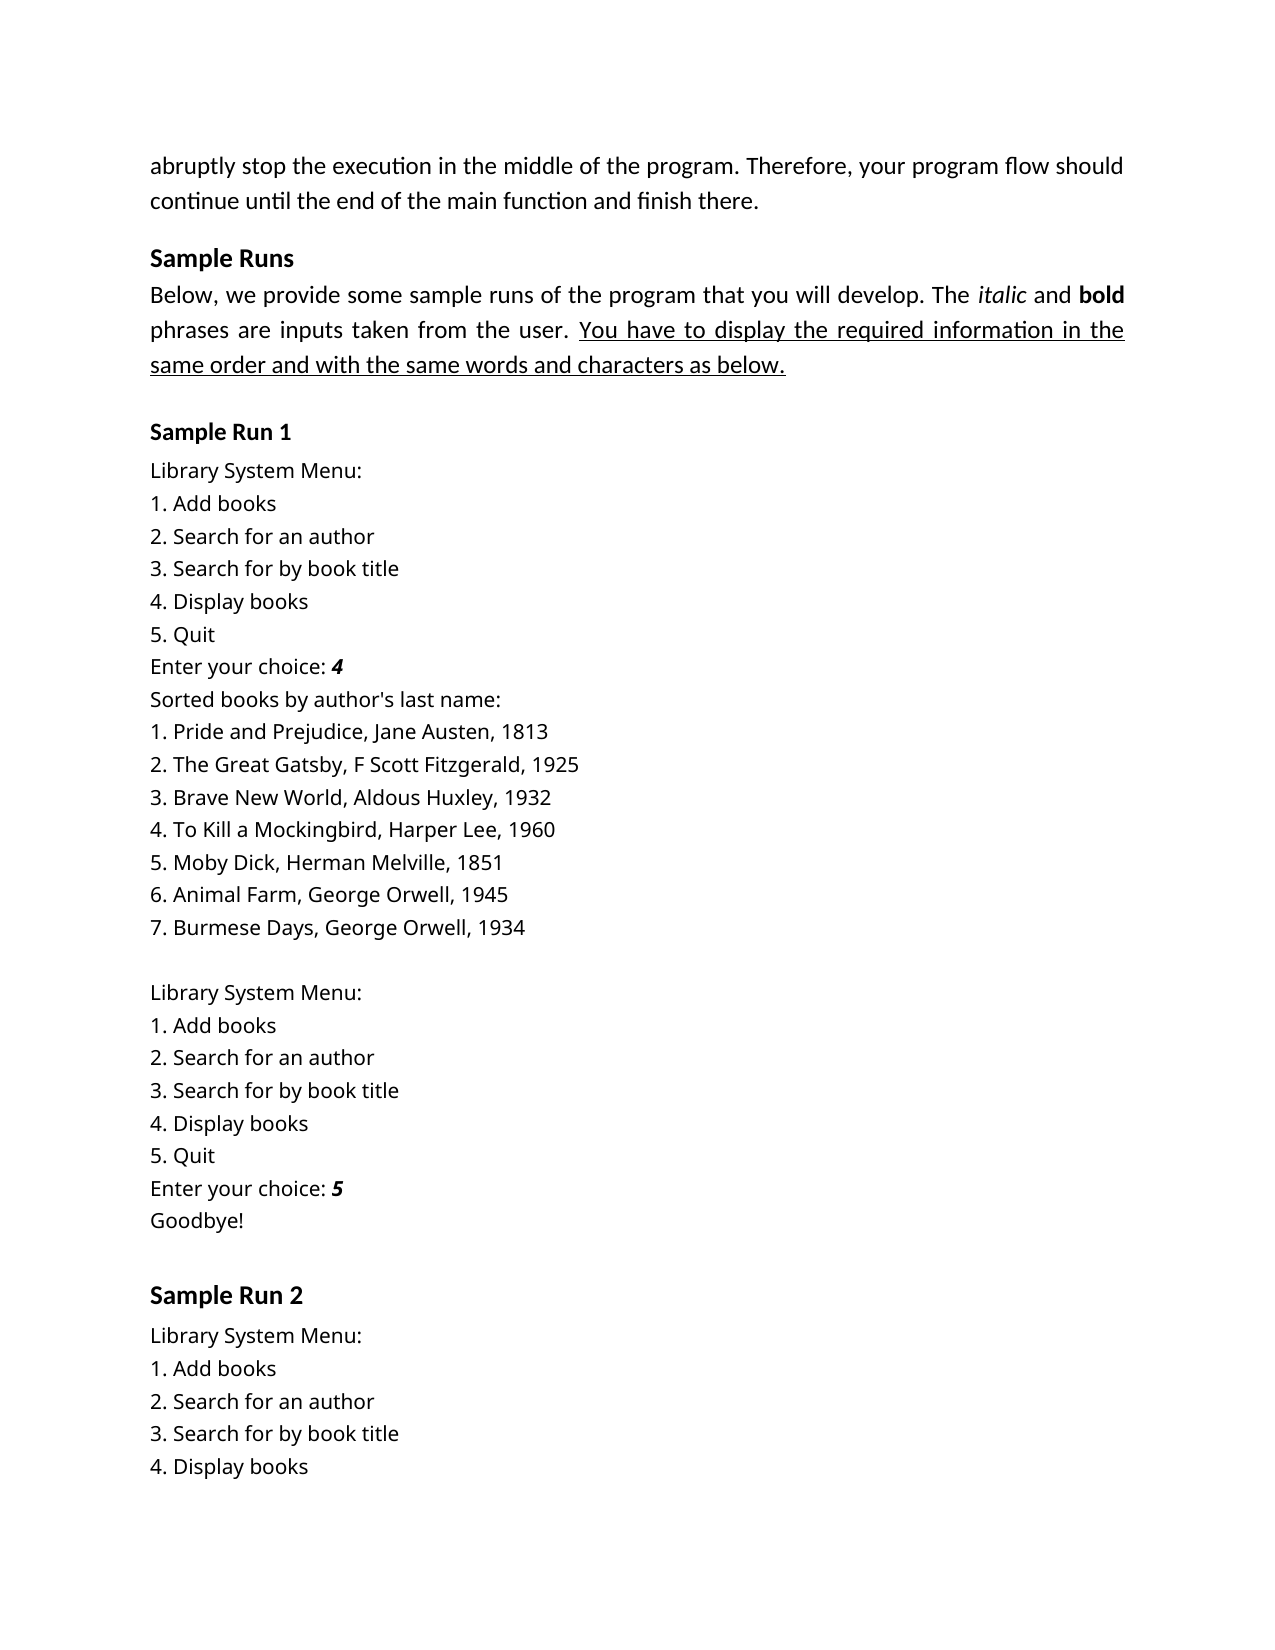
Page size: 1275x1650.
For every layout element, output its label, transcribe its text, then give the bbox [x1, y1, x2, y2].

text 1. Add books [150, 489, 1125, 518]
text 3. Brave New World, Aldous Huxley, 1932 [150, 783, 1125, 811]
text 3. Search for by book title [150, 1076, 1125, 1104]
text 1. Add books [150, 1011, 1125, 1039]
text 1. Pride and Prejudice, Jane Austen, 1813 [150, 717, 1125, 746]
text Below, we provide some sample runs of the program that you will develop. The italic and bold phrases are inputs taken from the user. You have to display the required information in the same order and with the same words and characters as below. [150, 279, 1125, 379]
text Library System Menu: [150, 457, 1125, 485]
text 2. The Great Gatsby, F Scott Fitzgerald, 1925 [150, 750, 1125, 778]
text Sample Run 2 [150, 1278, 1125, 1311]
text 4. Display books [150, 1452, 1125, 1480]
text 1. Add books [150, 1354, 1125, 1383]
text 5. Quit [150, 1141, 1125, 1170]
text Sample Runs [150, 241, 1125, 274]
text 5. Moby Dick, Herman Melville, 1851 [150, 848, 1125, 876]
text 7. Burmese Days, George Orwell, 1934 [150, 913, 1125, 942]
text 4. Display books [150, 1109, 1125, 1137]
text 6. Animal Farm, George Orwell, 1945 [150, 881, 1125, 909]
text 2. Search for an author [150, 1387, 1125, 1415]
text 2. Search for an author [150, 1043, 1125, 1072]
text Library System Menu: [150, 1322, 1125, 1350]
text Sorted books by author's last name: [150, 685, 1125, 713]
text Sample Run 1 [150, 416, 1125, 446]
text 3. Search for by book title [150, 554, 1125, 583]
text 4. To Kill a Mockingbird, Harper Lee, 1960 [150, 815, 1125, 844]
text 3. Search for by book title [150, 1419, 1125, 1448]
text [150, 150, 1125, 216]
text 4. Display books [150, 587, 1125, 616]
text 2. Search for an author [150, 522, 1125, 550]
text Goodbye! [150, 1207, 1125, 1235]
text Enter your choice: 5 [150, 1174, 1125, 1202]
text Library System Menu: [150, 978, 1125, 1007]
text Enter your choice: 4 [150, 652, 1125, 681]
text 5. Quit [150, 620, 1125, 648]
